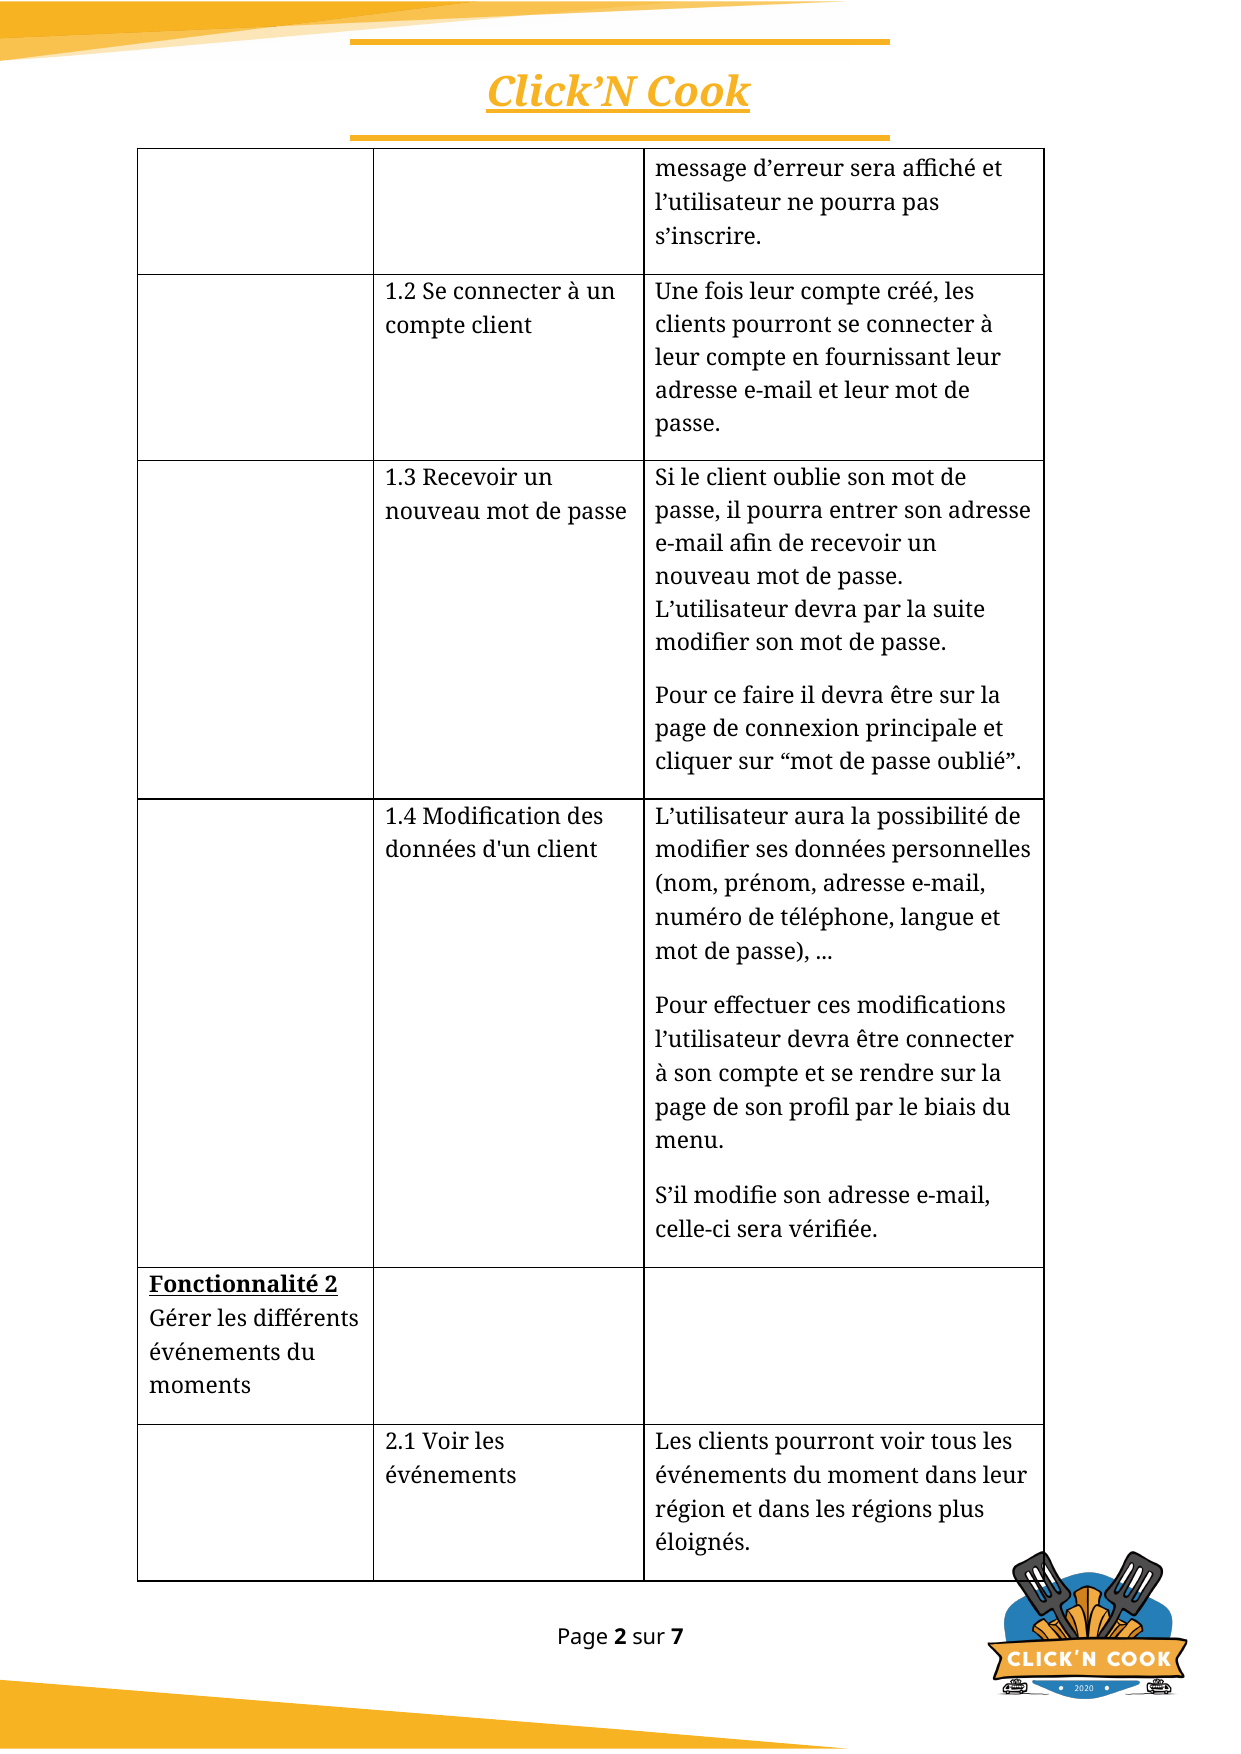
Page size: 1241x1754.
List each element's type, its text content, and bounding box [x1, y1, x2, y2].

table_cell [374, 1268, 643, 1423]
table_cell 2.1 Voir les événements [374, 1425, 643, 1580]
table_cell 1.3 Recevoir un nouveau mot de passe [374, 461, 643, 798]
table_cell L’utilisateur aura la possibilité de modifier ses données personnelles (nom, prénom, adresse e-mail, numéro de téléphone, langue et mot de passe), ... Pour effectuer ces modifications l’utilisateur devra être connecter à son compte et se rendre sur la page de son profil par le biais du menu. S’il modifie son adresse e-mail, celle-ci sera vérifiée. [645, 800, 1043, 1267]
table_cell Fonctionnalité 2 Gérer les différents événements du moments [138, 1268, 373, 1423]
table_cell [374, 149, 643, 274]
table_cell Une fois leur compte créé, les clients pourront se connecter à leur compte en fournissant leur adresse e-mail et leur mot de passe. [645, 275, 1043, 460]
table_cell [645, 149, 1043, 274]
table_cell [645, 1268, 1043, 1423]
table_cell [138, 461, 373, 798]
table_cell [138, 800, 373, 1267]
table_cell 1.2 Se connecter à un compte client [374, 275, 643, 460]
table_cell [138, 1425, 373, 1580]
table_cell [138, 275, 373, 460]
table_cell Si le client oublie son mot de passe, il pourra entrer son adresse e-mail afin de recevoir un nouveau mot de passe. L’utilisateur devra par la suite modifier son mot de passe. Pour ce faire il devra être sur la page de connexion principale et cliquer sur “mot de passe oublié”. [645, 461, 1043, 798]
picture [987, 1551, 1188, 1699]
picture [0, 1, 851, 62]
table_cell [138, 149, 373, 274]
table_cell 1.4 Modification des données d'un client [374, 800, 643, 1267]
table_cell Les clients pourront voir tous les événements du moment dans leur région et dans les régions plus éloignés. [645, 1425, 1043, 1580]
